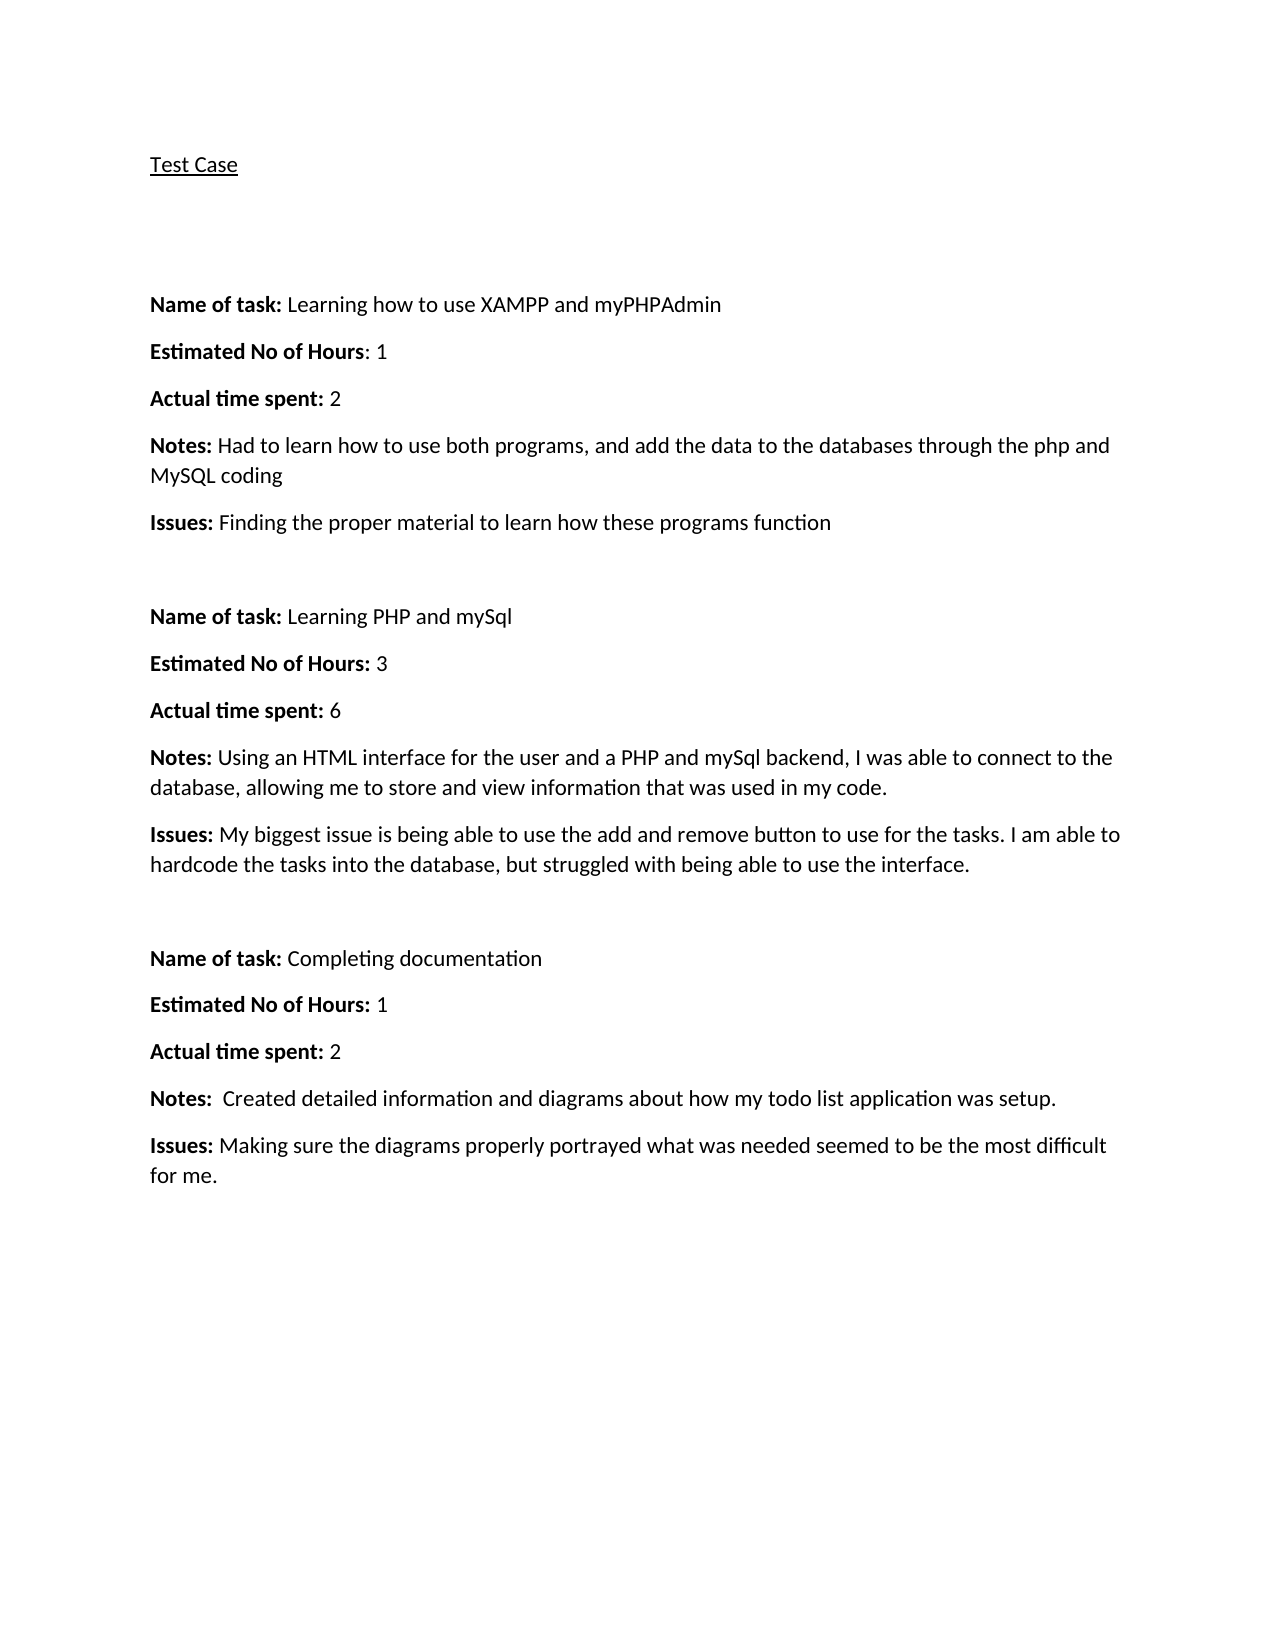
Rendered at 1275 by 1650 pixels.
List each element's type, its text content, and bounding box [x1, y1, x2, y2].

text Actual time spent: 6 [150, 696, 1125, 724]
text Estimated No of Hours: 3 [150, 649, 1125, 677]
text Test Case [150, 150, 1125, 178]
text Actual time spent: 2 [150, 384, 1125, 412]
text Notes: Had to learn how to use both programs, and add the data to the databases through the php and MySQL coding [150, 431, 1125, 489]
text Name of task: Learning how to use XAMPP and myPHPAdmin [150, 291, 1125, 319]
text Notes: Using an HTML interface for the user and a PHP and mySql backend, I was able to connect to the database, allowing me to store and view information that was used in my code. [150, 743, 1125, 801]
text Notes: Created detailed information and diagrams about how my todo list application was setup. [150, 1084, 1125, 1112]
text Name of task: Learning PHP and mySql [150, 602, 1125, 630]
text Name of task: Completing documentation [150, 944, 1125, 972]
text Estimated No of Hours: 1 [150, 991, 1125, 1019]
text Issues: Finding the proper material to learn how these programs function [150, 508, 1125, 536]
text Estimated No of Hours: 1 [150, 337, 1125, 366]
text Issues: My biggest issue is being able to use the add and remove button to use for the tasks. I am able to hardcode the tasks into the database, but struggled with being able to use the interface. [150, 820, 1125, 878]
text Issues: Making sure the diagrams properly portrayed what was needed seemed to be the most difficult for me. [150, 1131, 1125, 1189]
text Actual time spent: 2 [150, 1037, 1125, 1066]
